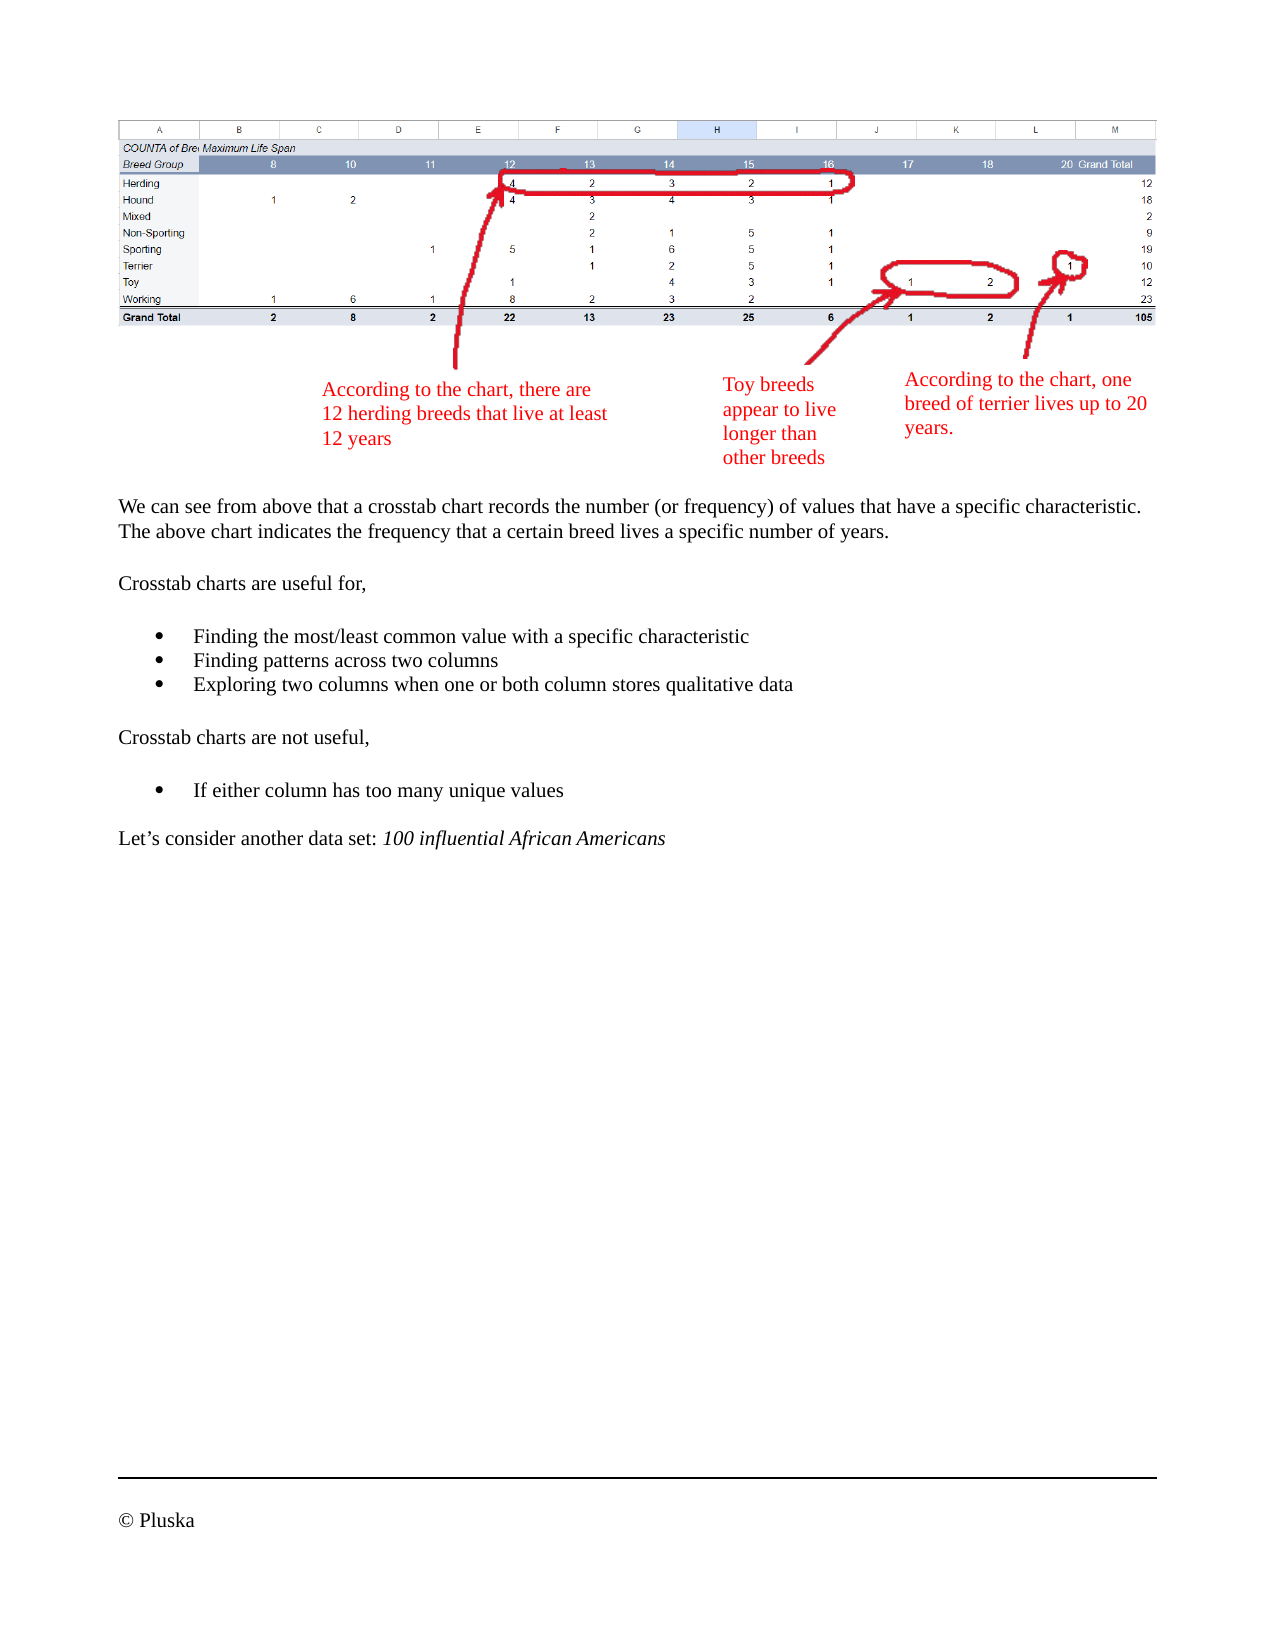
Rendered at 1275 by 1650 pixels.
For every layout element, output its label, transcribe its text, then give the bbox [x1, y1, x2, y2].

list Exploring two columns when one or both column stores qualitative data [156, 672, 1157, 696]
text Let’s consider another data set: 100 influential African Americans [118, 826, 1157, 850]
text We can see from above that a crosstab chart records the number (or frequency) of values that have a specific characteristic. The above chart indicates the frequency that a certain breed lives a specific number of years. [118, 494, 1157, 543]
list If either column has too many unique values [156, 778, 1157, 802]
text Crosstab charts are useful for, [118, 571, 1157, 595]
text Crosstab charts are not useful, [118, 725, 1157, 749]
picture [118, 118, 1157, 369]
list Finding patterns across two columns [156, 648, 1157, 672]
list Finding the most/least common value with a specific characteristic [156, 624, 1157, 648]
